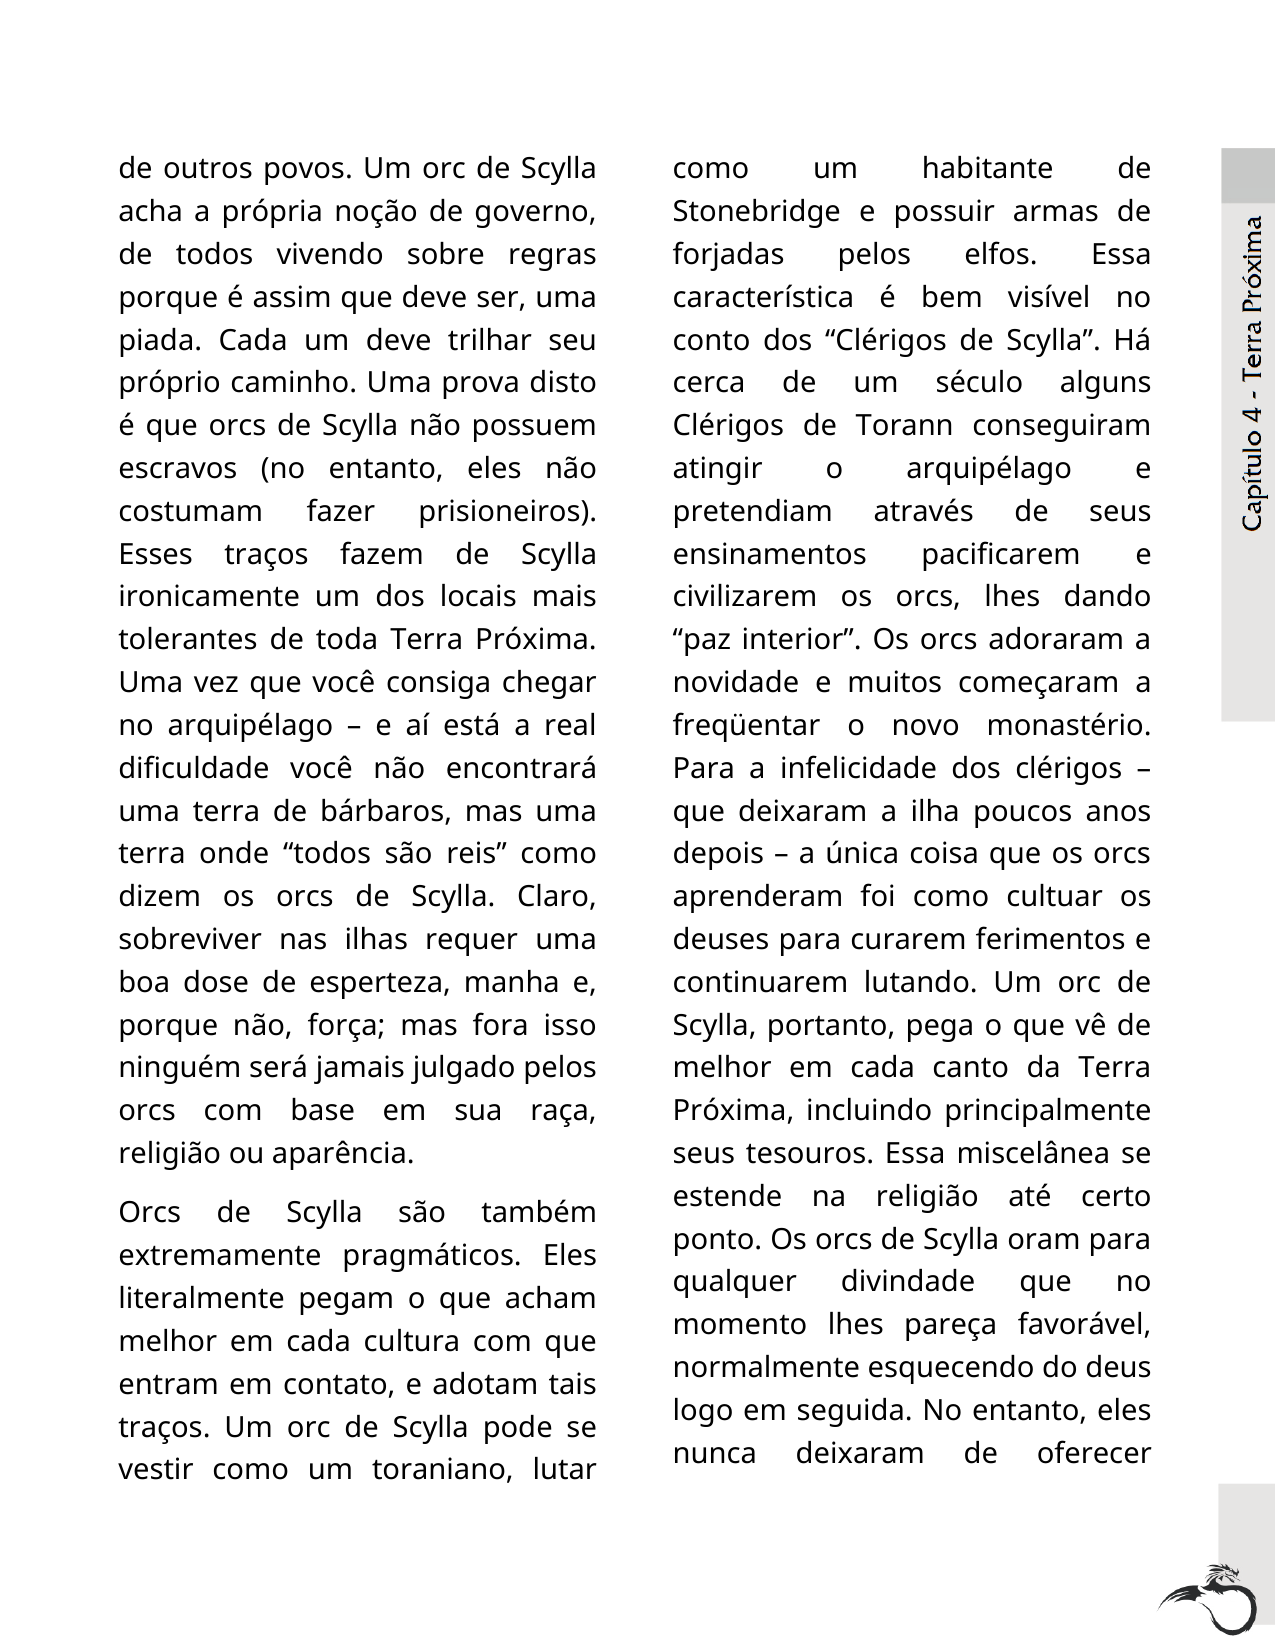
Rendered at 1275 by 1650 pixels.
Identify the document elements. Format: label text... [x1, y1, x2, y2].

picture [1149, 1476, 1275, 1641]
picture [1219, 145, 1275, 724]
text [118, 1192, 597, 1488]
